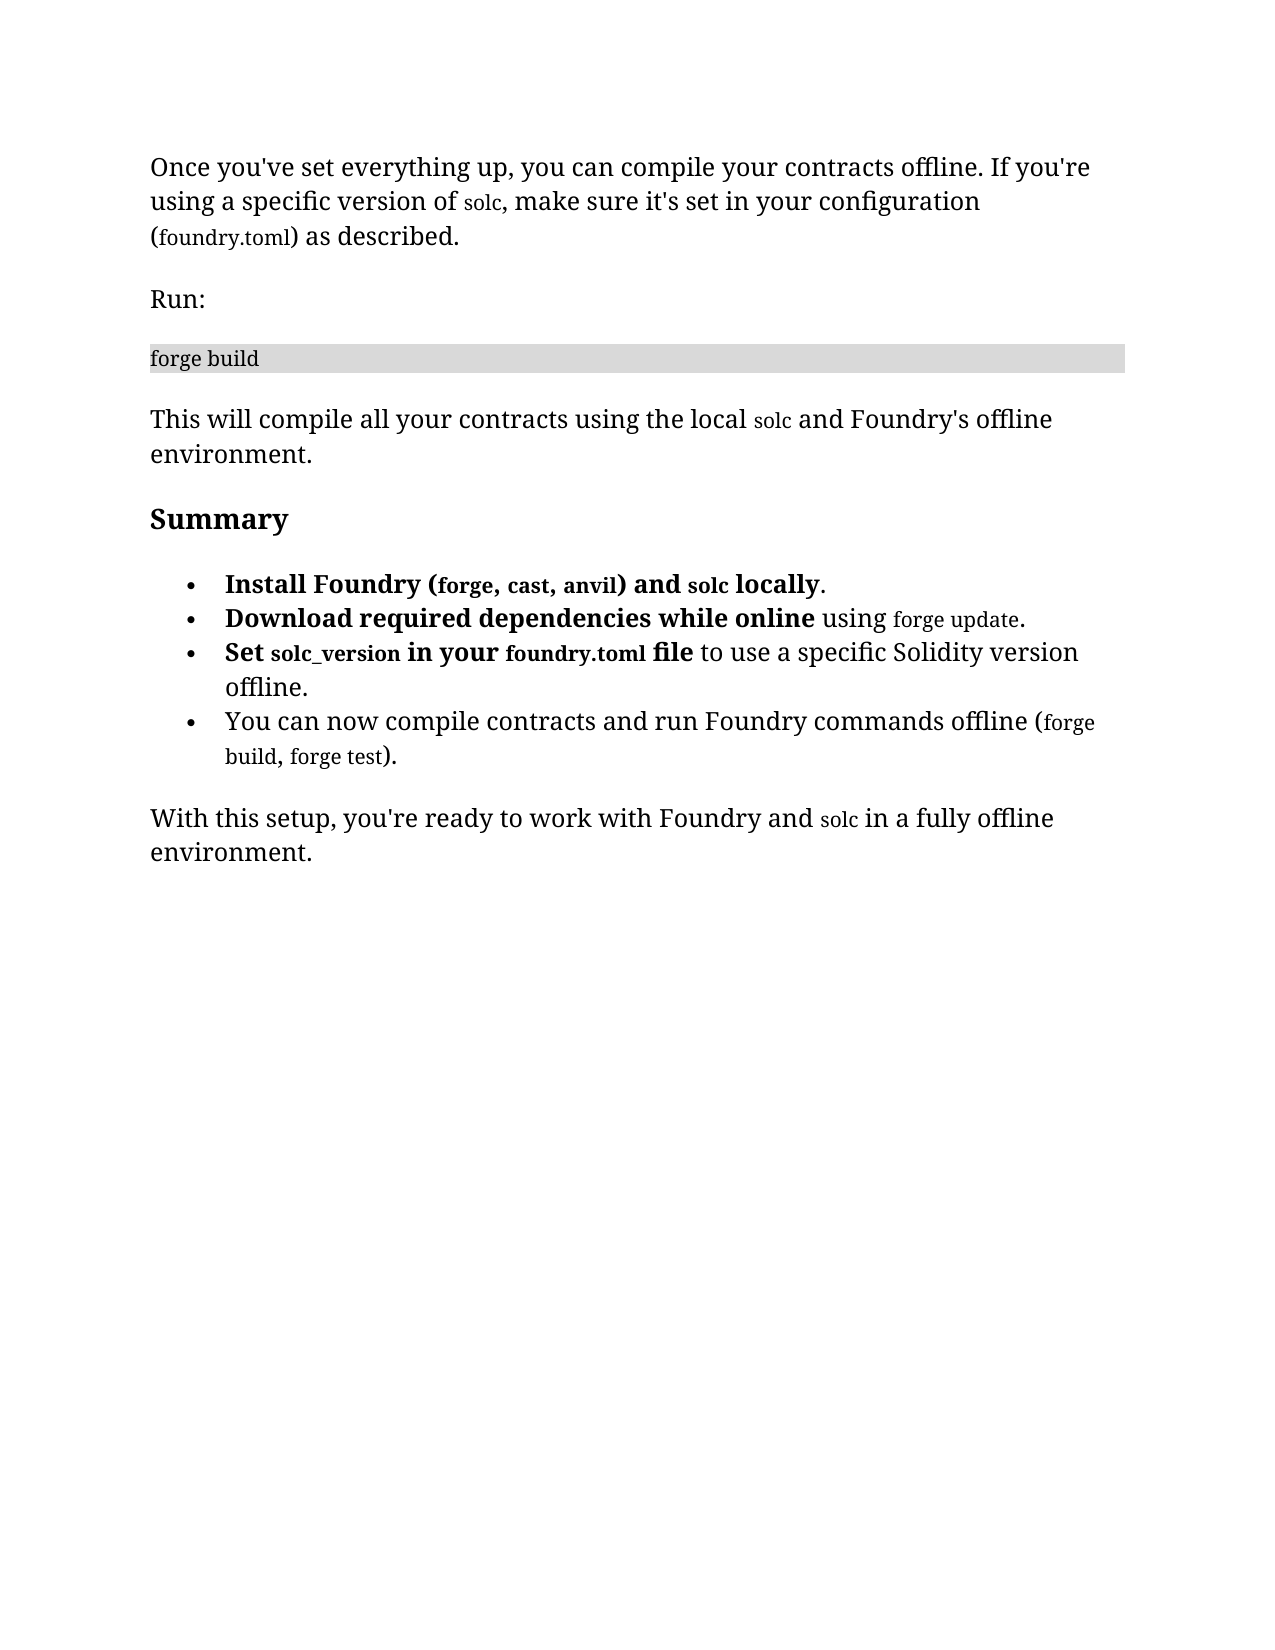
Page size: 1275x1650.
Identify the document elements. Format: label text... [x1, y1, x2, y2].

text This will compile all your contracts using the local solc and Foundry's offline environment. [150, 402, 1125, 470]
list Download required dependencies while online using forge update. [187, 601, 1125, 635]
list Install Foundry (forge, cast, anvil) and solc locally. [187, 567, 1125, 601]
list Set solc_version in your foundry.toml file to use a specific Solidity version offline. [187, 635, 1125, 703]
text With this setup, you're ready to work with Foundry and solc in a fully offline environment. [150, 801, 1125, 869]
text Summary [150, 499, 1125, 538]
text Once you've set everything up, you can compile your contracts offline. If you're using a specific version of solc, make sure it's set in your configuration (foundry.toml) as described. [150, 150, 1125, 252]
text forge build [150, 344, 1125, 373]
text Run: [150, 281, 1125, 315]
list You can now compile contracts and run Foundry commands offline (forge build, forge test). [187, 703, 1125, 771]
